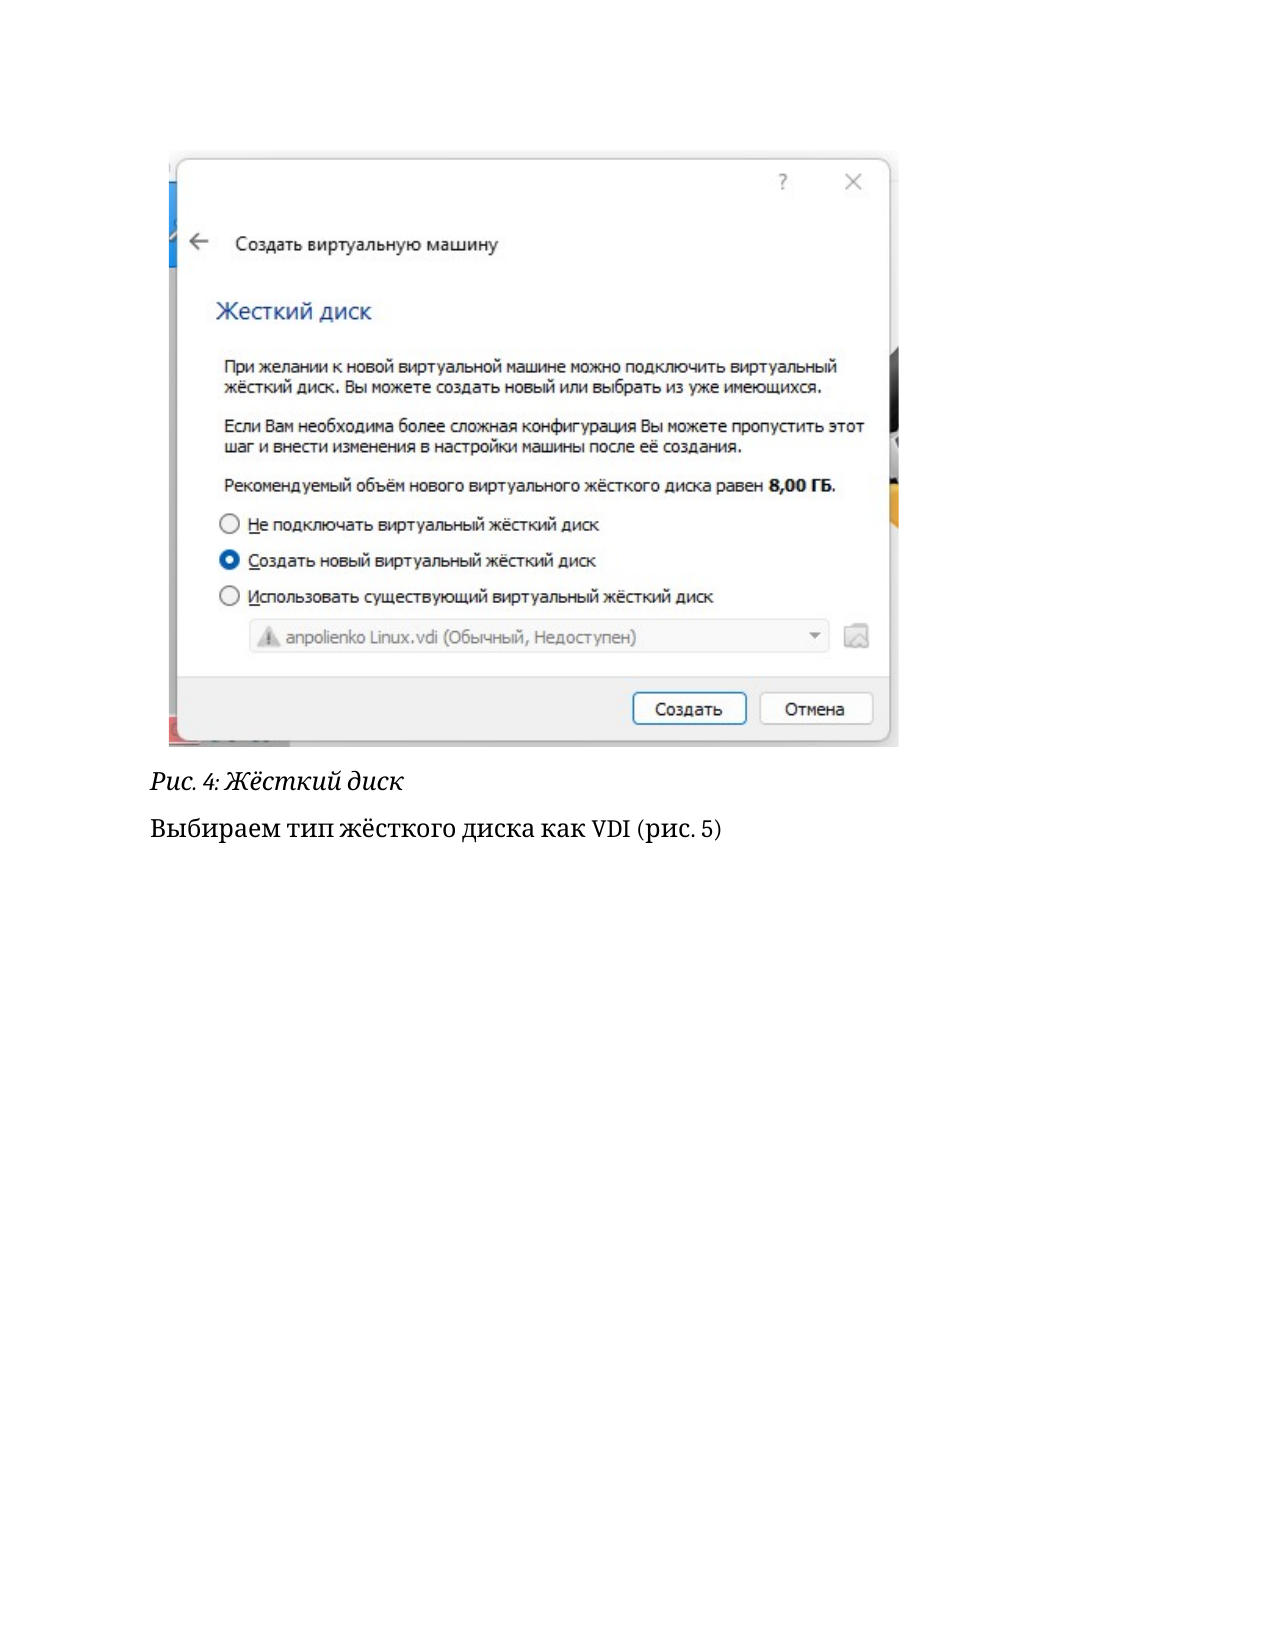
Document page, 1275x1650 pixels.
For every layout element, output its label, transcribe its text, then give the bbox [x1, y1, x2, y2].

text Рис. 4: Жёсткий диск [150, 768, 1125, 796]
picture [168, 150, 899, 747]
text Выбираем тип жёсткого диска как VDI (рис. 5) [150, 815, 1125, 844]
